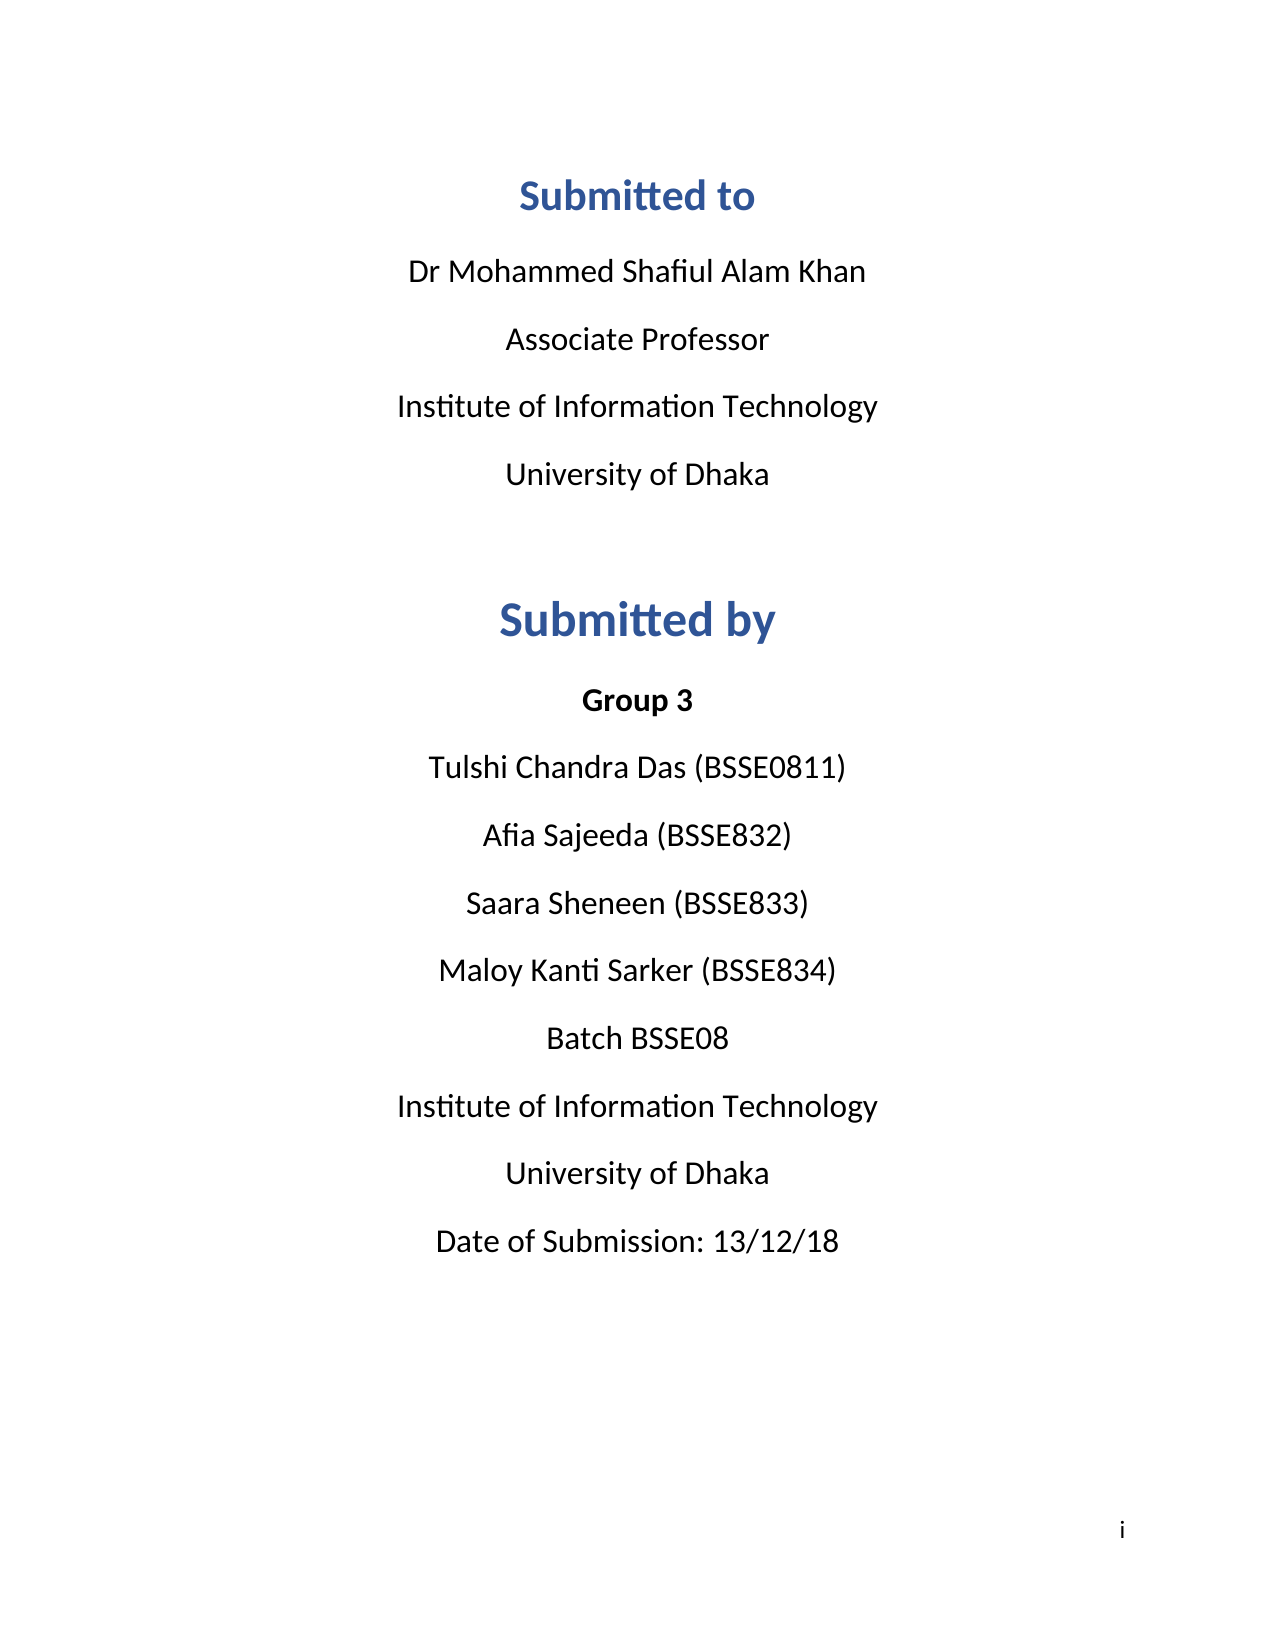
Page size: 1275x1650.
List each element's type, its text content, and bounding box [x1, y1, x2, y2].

text Afia Sajeeda (BSSE832) [150, 814, 1125, 855]
text Associate Professor [150, 318, 1125, 358]
text Submitted by [150, 588, 1125, 649]
text Date of Submission: 13/12/18 [150, 1220, 1125, 1261]
text Institute of Information Technology [150, 1084, 1125, 1125]
text Institute of Information Technology [150, 385, 1125, 426]
text Batch BSSE08 [150, 1017, 1125, 1058]
text Tulshi Chandra Das (BSSE0811) [150, 747, 1125, 787]
text Group 3 [150, 679, 1125, 720]
text Maloy Kanti Sarker (BSSE834) [150, 949, 1125, 990]
text University of Dhaka [150, 1152, 1125, 1193]
text University of Dhaka [150, 453, 1125, 493]
text Dr Mohammed Shafiul Alam Khan [150, 250, 1125, 291]
text Submitted to [150, 183, 1125, 217]
text Saara Sheneen (BSSE833) [150, 882, 1125, 922]
